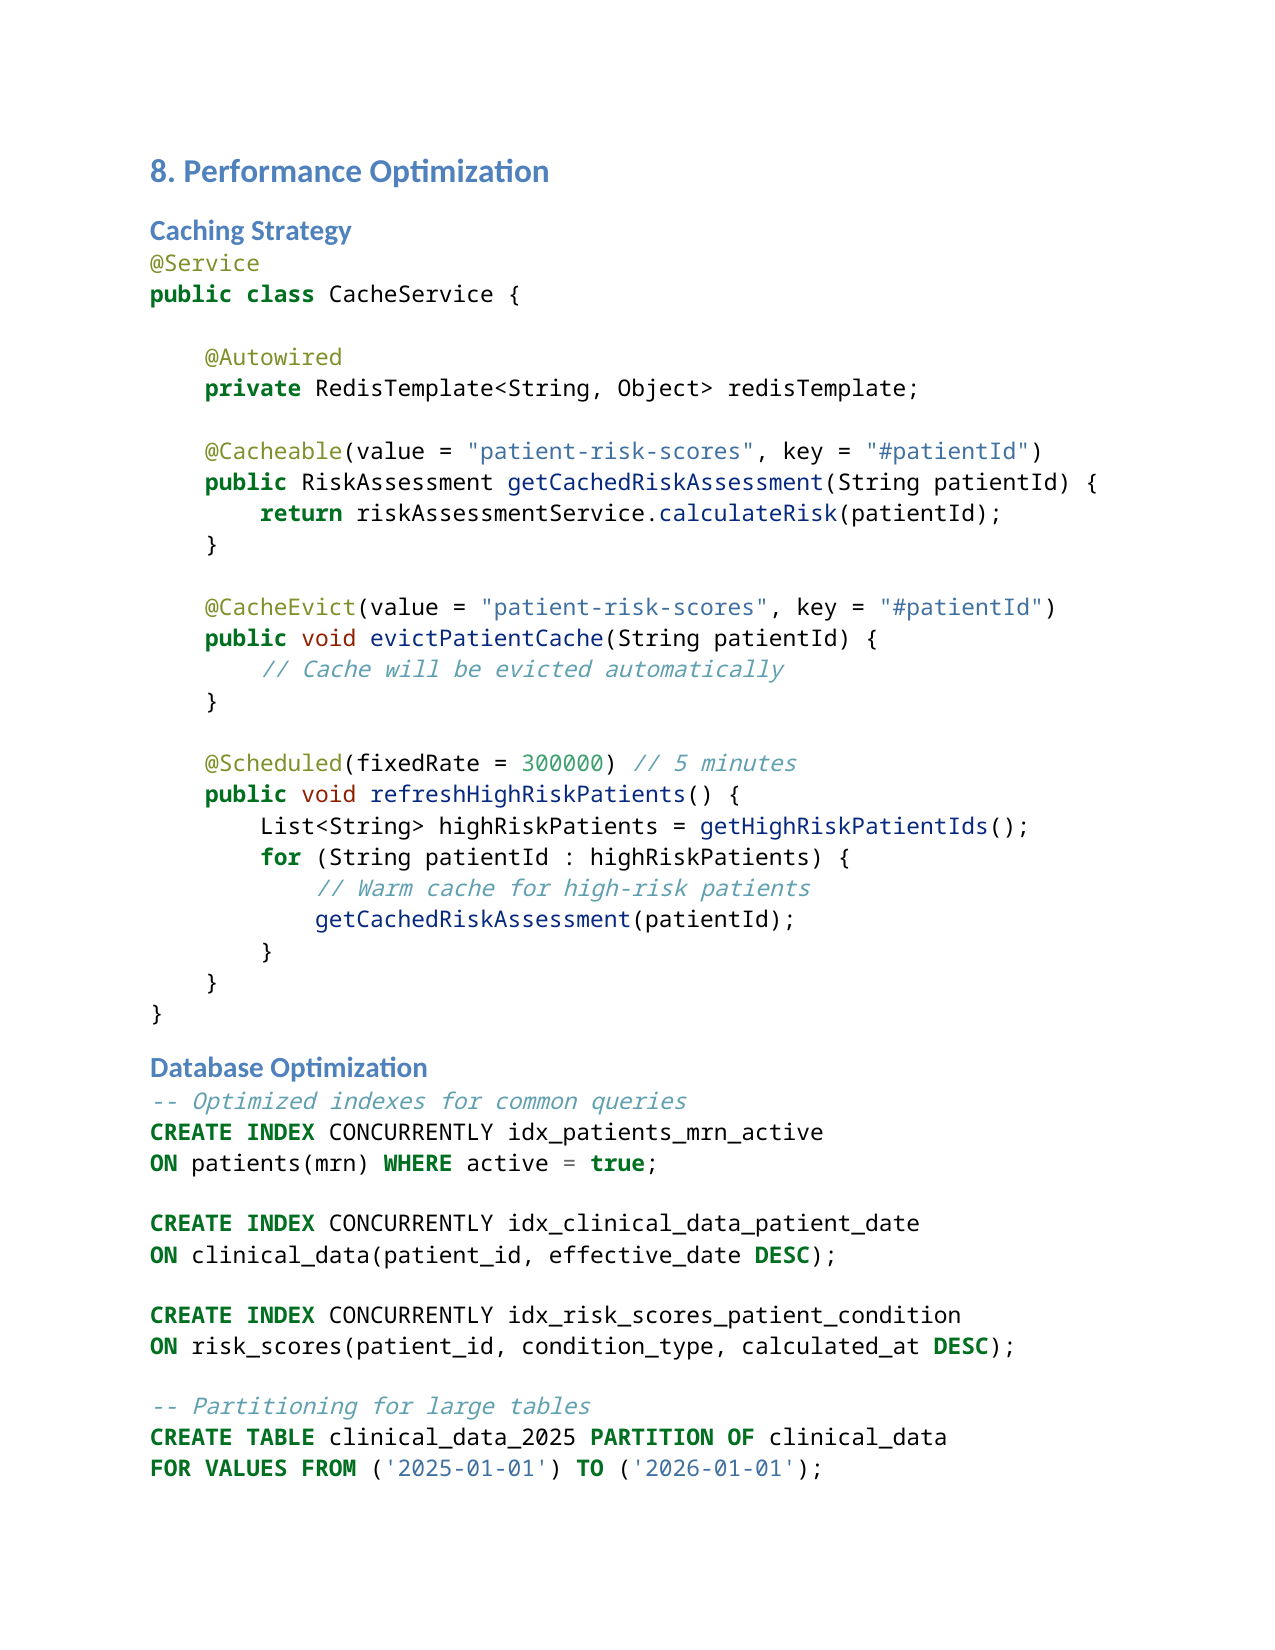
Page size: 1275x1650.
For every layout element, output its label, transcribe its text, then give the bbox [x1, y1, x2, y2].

subtitle Caching Strategy [150, 212, 1125, 247]
subtitle 8. Performance Optimization [150, 150, 1125, 191]
text -- Optimized indexes for common queries CREATE INDEX CONCURRENTLY idx_patients_mrn_active ON patients(mrn) WHERE active = true; CREATE INDEX CONCURRENTLY idx_clinical_data_patient_date ON clinical_data(patient_id, effective_date DESC); CREATE INDEX CONCURRENTLY idx_risk_scores_patient_condition ON risk_scores(patient_id, condition_type, calculated_at DESC); -- Partitioning for large tables CREATE TABLE clinical_data_2025 PARTITION OF clinical_data FOR VALUES FROM ('2025-01-01') TO ('2026-01-01'); [150, 1085, 1125, 1484]
subtitle Database Optimization [150, 1049, 1125, 1085]
text @Service public class CacheService { @Autowired private RedisTemplate<String, Object> redisTemplate; @Cacheable(value = "patient-risk-scores", key = "#patientId") public RiskAssessment getCachedRiskAssessment(String patientId) { return riskAssessmentService.calculateRisk(patientId); } @CacheEvict(value = "patient-risk-scores", key = "#patientId") public void evictPatientCache(String patientId) { // Cache will be evicted automatically } @Scheduled(fixedRate = 300000) // 5 minutes public void refreshHighRiskPatients() { List<String> highRiskPatients = getHighRiskPatientIds(); for (String patientId : highRiskPatients) { // Warm cache for high-risk patients getCachedRiskAssessment(patientId); } } } [150, 247, 1125, 1028]
